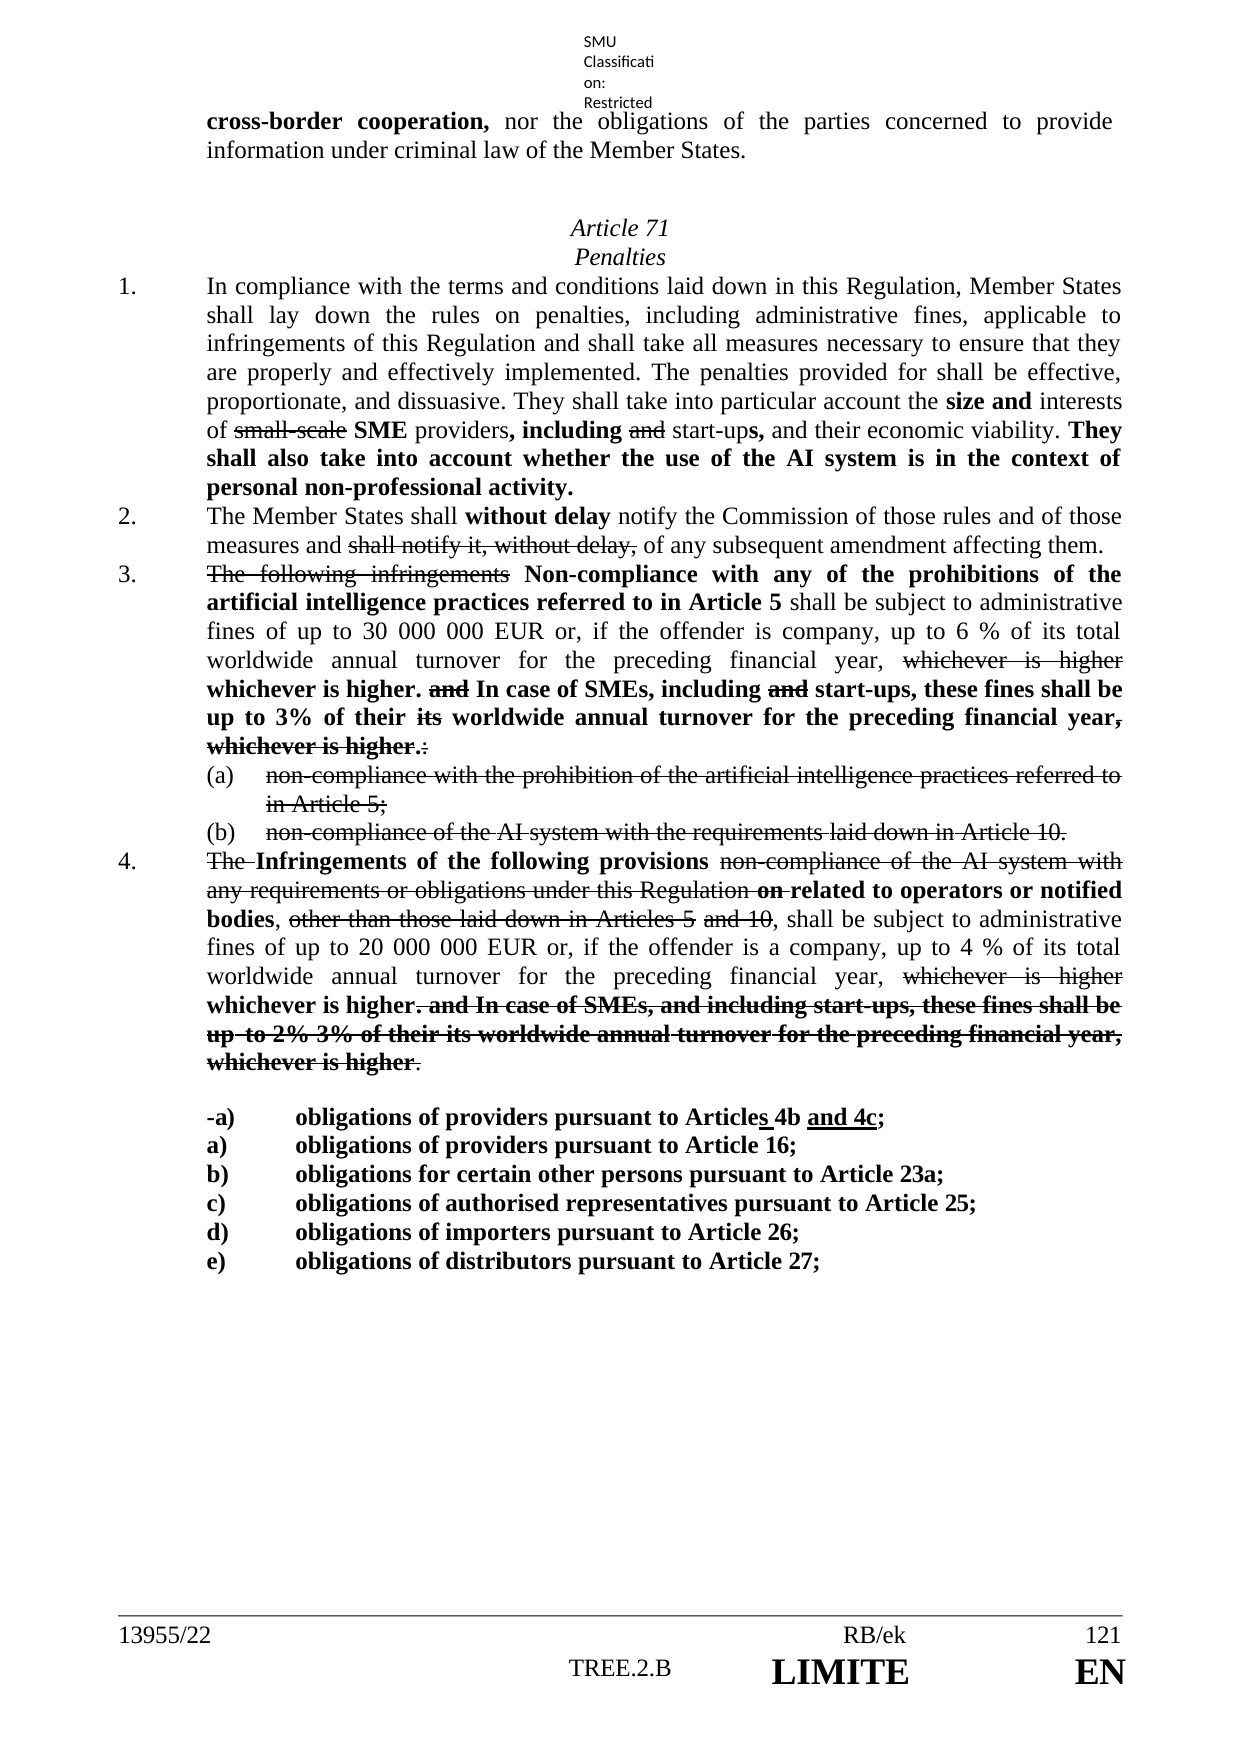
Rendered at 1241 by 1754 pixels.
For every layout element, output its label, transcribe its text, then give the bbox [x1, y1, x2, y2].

text -a) obligations of providers pursuant to Articles 4b and 4c; [206, 1102, 1134, 1131]
list The following infringements Non-compliance with any of the prohibitions of the artificial intelligence practices referred to in Article 5 shall be subject to administrative fines of up to 30 000 000 EUR or, if the offender is company, up to 6 % of its total worldwide annual turnover for the preceding financial year, whichever is higher whichever is higher. and In case of SMEs, including and start-ups, these fines shall be up to 3% of their its worldwide annual turnover for the preceding financial year, whichever is higher.: [118, 559, 1123, 760]
list non-compliance of the AI system with the requirements laid down in Article 10. [206, 817, 1134, 846]
list In compliance with the terms and conditions laid down in this Regulation, Member States shall lay down the rules on penalties, including administrative fines, applicable to infringements of this Regulation and shall take all measures necessary to ensure that they are properly and effectively implemented. The penalties provided for shall be effective, proportionate, and dissuasive. They shall take into particular account the size and interests of small-scale SME providers, including and start-ups, and their economic viability. They shall also take into account whether the use of the AI system is in the context of personal non-professional activity. [118, 271, 1122, 501]
list obligations of providers pursuant to Article 16; [206, 1131, 1134, 1159]
list non-compliance with the prohibition of the artificial intelligence practices referred to in Article 5; [206, 760, 1122, 817]
list obligations of importers pursuant to Article 26; [206, 1217, 1134, 1246]
list The Infringements of the following provisions non-compliance of the AI system with any requirements or obligations under this Regulation on related to operators or notified bodies, other than those laid down in Articles 5 and 10, shall be subject to administrative fines of up to 20 000 000 EUR or, if the offender is a company, up to 4 % of its total worldwide annual turnover for the preceding financial year, whichever is higher whichever is higher. and In case of SMEs, and including start-ups, these fines shall be up to 2% 3% of their its worldwide annual turnover for the preceding financial year, whichever is higher. [118, 846, 1122, 1076]
text Article 71 Penalties [570, 213, 670, 271]
text cross-border cooperation, nor the obligations of the parties concerned to provide information under criminal law of the Member States. [206, 106, 1134, 163]
list obligations of distributors pursuant to Article 27; [206, 1246, 1134, 1275]
list obligations for certain other persons pursuant to Article 23a; [206, 1159, 1134, 1188]
list obligations of authorised representatives pursuant to Article 25; [206, 1188, 1134, 1217]
list The Member States shall without delay notify the Commission of those rules and of those measures and shall notify it, without delay, of any subsequent amendment affecting them. [118, 501, 1122, 559]
